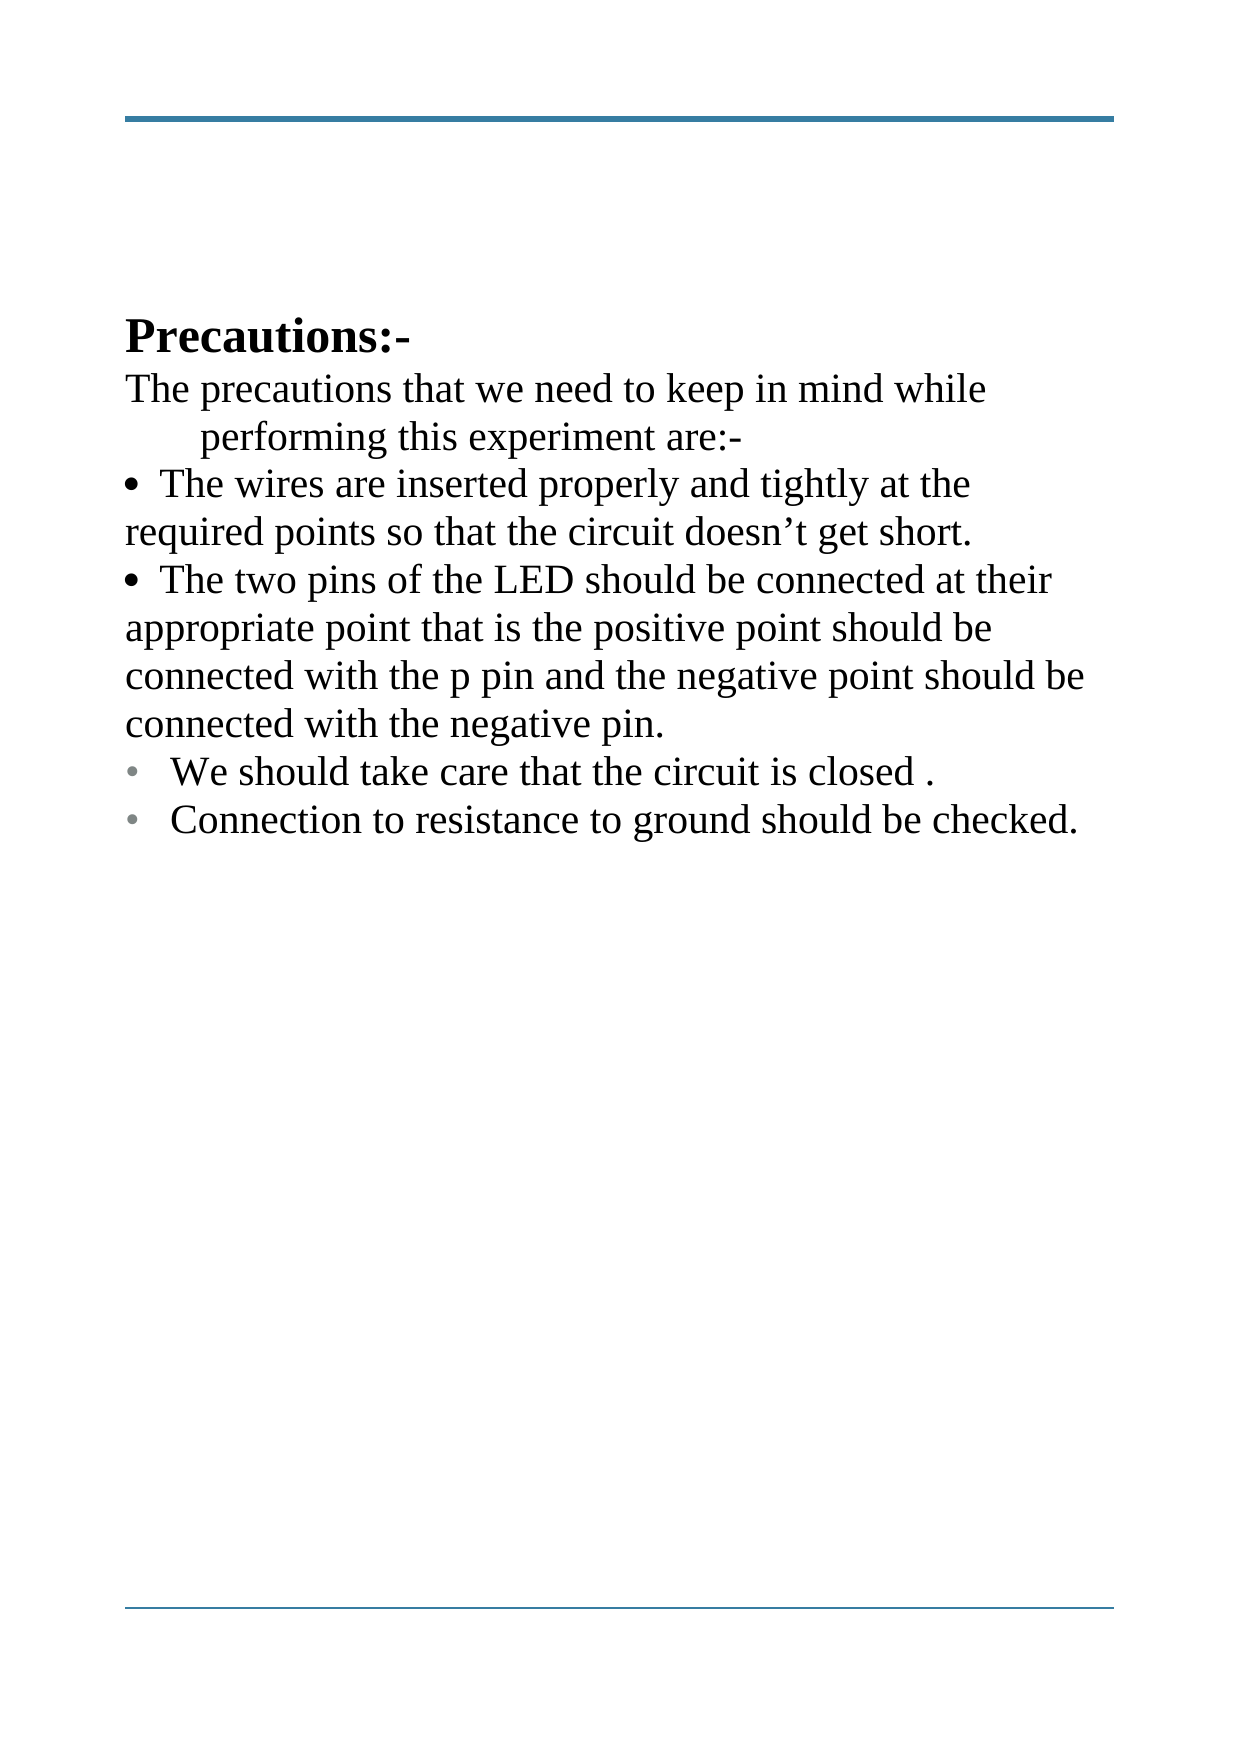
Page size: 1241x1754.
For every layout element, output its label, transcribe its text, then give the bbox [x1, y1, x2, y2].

list Connection to resistance to ground should be checked. [125, 794, 1115, 842]
text · The wires are inserted properly and tightly at the required points so that the circuit doesn’t get short. [125, 459, 1115, 555]
text · The two pins of the LED should be connected at their appropriate point that is the positive point should be connected with the p pin and the negative point should be connected with the negative pin. [125, 555, 1115, 746]
text The precautions that we need to keep in mind while performing this experiment are:- [125, 363, 1115, 459]
list We should take care that the circuit is closed . [125, 746, 1115, 794]
text Precautions:- [125, 306, 1115, 363]
